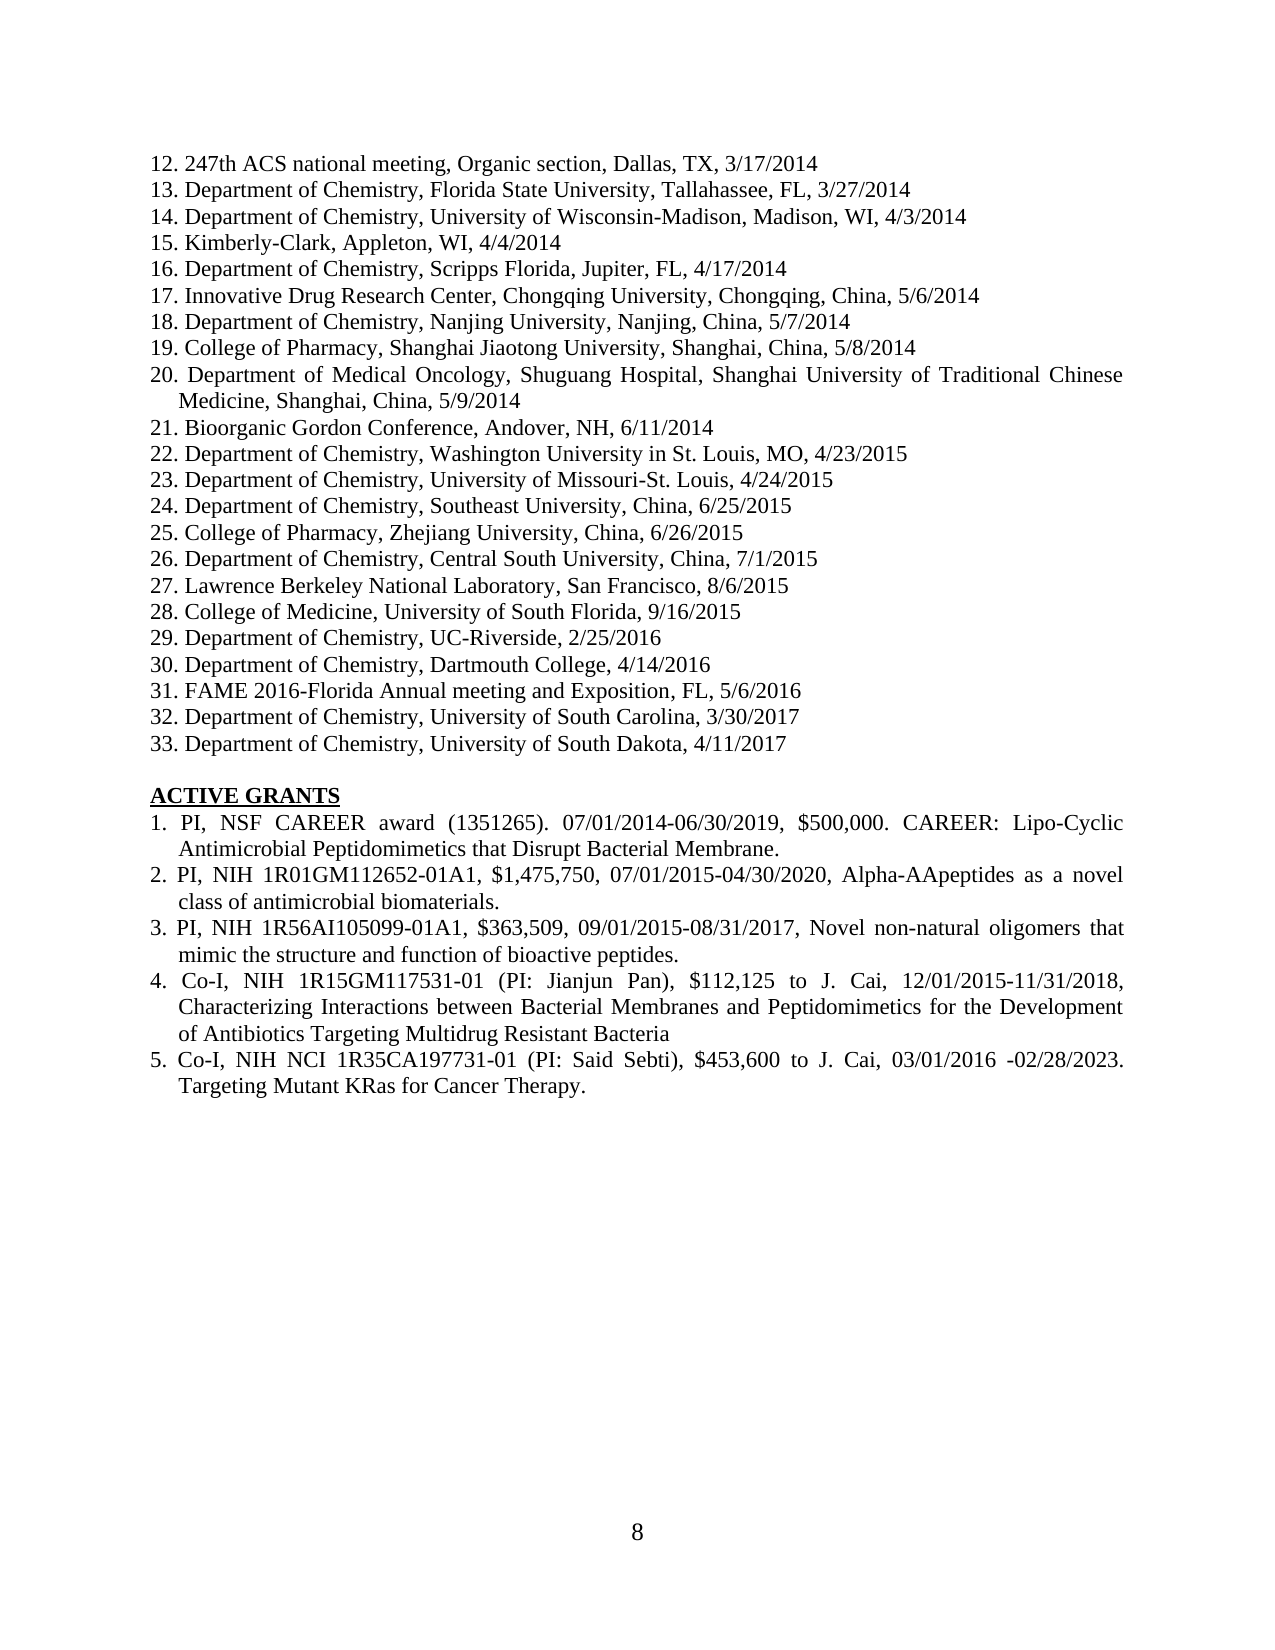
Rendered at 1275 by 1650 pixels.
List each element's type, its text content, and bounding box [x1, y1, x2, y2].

text 21. Bioorganic Gordon Conference, Andover, NH, 6/11/2014 [150, 413, 1125, 440]
text 2. PI, NIH 1R01GM112652-01A1, $1,475,750, 07/01/2015-04/30/2020, Alpha-AApeptides as a novel class of antimicrobial biomaterials. [150, 862, 1125, 914]
text 14. Department of Chemistry, University of Wisconsin-Madison, Madison, WI, 4/3/2014 [150, 203, 1125, 229]
text 30. Department of Chemistry, Dartmouth College, 4/14/2016 [150, 651, 1125, 677]
text ACTIVE GRANTS [150, 782, 1125, 809]
text 28. College of Medicine, University of South Florida, 9/16/2015 [150, 598, 1125, 624]
text 27. Lawrence Berkeley National Laboratory, San Francisco, 8/6/2015 [150, 572, 1125, 598]
text 4. Co-I, NIH 1R15GM117531-01 (PI: Jianjun Pan), $112,125 to J. Cai, 12/01/2015-11/31/2018, Characterizing Interactions between Bacterial Membranes and Peptidomimetics for the Development of Antibiotics Targeting Multidrug Resistant Bacteria [150, 967, 1125, 1046]
text 1. PI, NSF CAREER award (1351265). 07/01/2014-06/30/2019, $500,000. CAREER: Lipo-Cyclic Antimicrobial Peptidomimetics that Disrupt Bacterial Membrane. [150, 809, 1125, 862]
text 25. College of Pharmacy, Zhejiang University, China, 6/26/2015 [150, 519, 1125, 545]
text 32. Department of Chemistry, University of South Carolina, 3/30/2017 [150, 703, 1125, 730]
text 20. Department of Medical Oncology, Shuguang Hospital, Shanghai University of Traditional Chinese Medicine, Shanghai, China, 5/9/2014 [150, 361, 1125, 413]
text 19. College of Pharmacy, Shanghai Jiaotong University, Shanghai, China, 5/8/2014 [150, 334, 1125, 361]
text 33. Department of Chemistry, University of South Dakota, 4/11/2017 [150, 730, 1125, 756]
text 16. Department of Chemistry, Scripps Florida, Jupiter, FL, 4/17/2014 [150, 255, 1125, 282]
text 12. 247th ACS national meeting, Organic section, Dallas, TX, 3/17/2014 [150, 150, 1125, 176]
text 31. FAME 2016-Florida Annual meeting and Exposition, FL, 5/6/2016 [150, 677, 1125, 703]
text 23. Department of Chemistry, University of Missouri-St. Louis, 4/24/2015 [150, 466, 1125, 493]
text 18. Department of Chemistry, Nanjing University, Nanjing, China, 5/7/2014 [150, 308, 1125, 334]
text 17. Innovative Drug Research Center, Chongqing University, Chongqing, China, 5/6/2014 [150, 282, 1125, 308]
text 22. Department of Chemistry, Washington University in St. Louis, MO, 4/23/2015 [150, 440, 1125, 466]
text 24. Department of Chemistry, Southeast University, China, 6/25/2015 [150, 493, 1125, 519]
text 29. Department of Chemistry, UC-Riverside, 2/25/2016 [150, 624, 1125, 651]
text 15. Kimberly-Clark, Appleton, WI, 4/4/2014 [150, 229, 1125, 255]
text 3. PI, NIH 1R56AI105099-01A1, $363,509, 09/01/2015-08/31/2017, Novel non-natural oligomers that mimic the structure and function of bioactive peptides. [150, 914, 1125, 967]
text 26. Department of Chemistry, Central South University, China, 7/1/2015 [150, 545, 1125, 572]
text 13. Department of Chemistry, Florida State University, Tallahassee, FL, 3/27/2014 [150, 176, 1125, 203]
text 5. Co-I, NIH NCI 1R35CA197731-01 (PI: Said Sebti), $453,600 to J. Cai, 03/01/2016 -02/28/2023. Targeting Mutant KRas for Cancer Therapy. [150, 1046, 1125, 1099]
